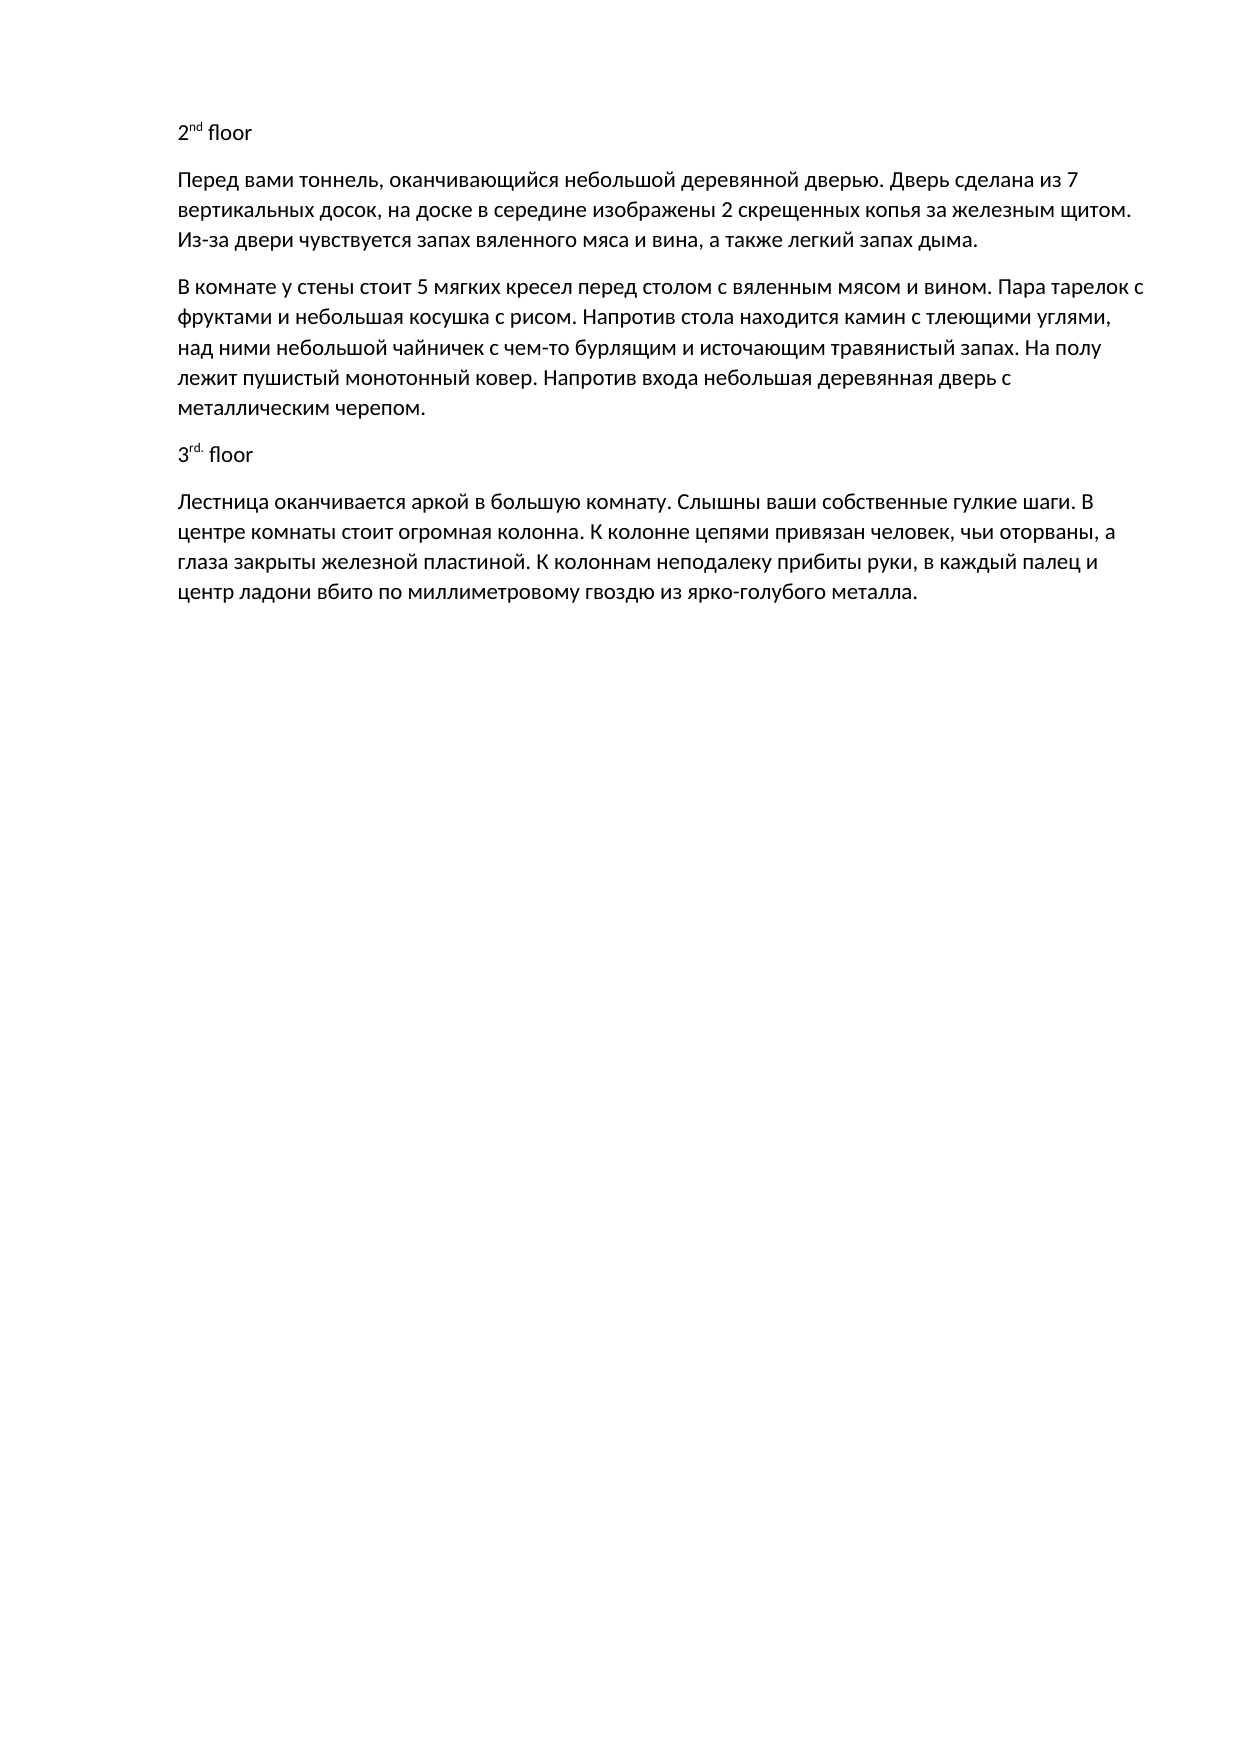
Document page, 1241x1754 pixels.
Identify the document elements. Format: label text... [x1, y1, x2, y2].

text 2nd floor [177, 118, 1152, 146]
text Лестница оканчивается аркой в большую комнату. Слышны ваши собственные гулкие шаги. В центре комнаты стоит огромная колонна. К колонне цепями привязан человек, чьи оторваны, а глаза закрыты железной пластиной. К колоннам неподалеку прибиты руки, в каждый палец и центр ладони вбито по миллиметровому гвоздю из ярко-голубого металла. [177, 487, 1152, 606]
text Перед вами тоннель, оканчивающийся небольшой деревянной дверью. Дверь сделана из 7 вертикальных досок, на доске в середине изображены 2 скрещенных копья за железным щитом. Из-за двери чувствуется запах вяленного мяса и вина, а также легкий запах дыма. [177, 165, 1152, 253]
text 3rd. floor [177, 440, 1152, 468]
text В комнате у стены стоит 5 мягких кресел перед столом с вяленным мясом и вином. Пара тарелок с фруктами и небольшая косушка с рисом. Напротив стола находится камин с тлеющими углями, над ними небольшой чайничек с чем-то бурлящим и источающим травянистый запах. На полу лежит пушистый монотонный ковер. Напротив входа небольшая деревянная дверь с металлическим черепом. [177, 272, 1152, 421]
